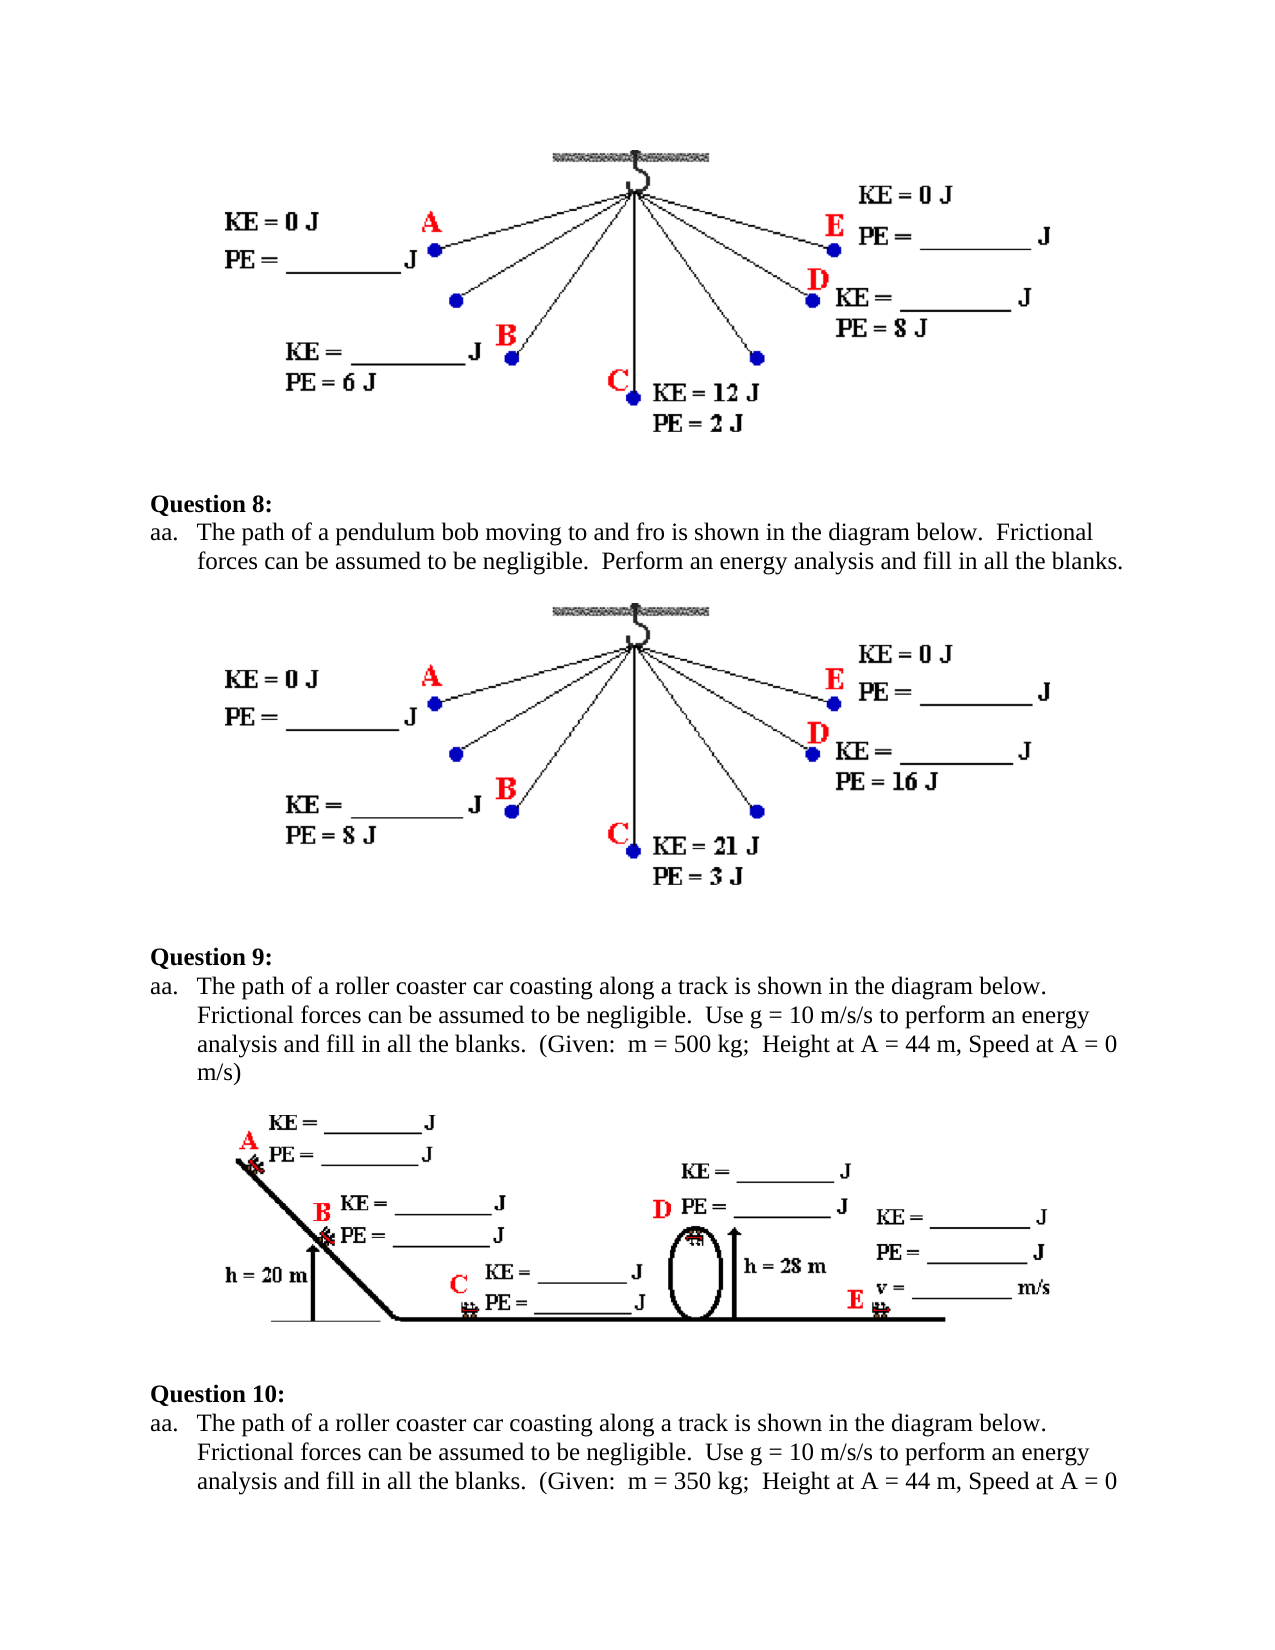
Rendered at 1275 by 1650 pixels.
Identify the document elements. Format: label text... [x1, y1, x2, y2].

text aa. The path of a pendulum bob moving to and fro is shown in the diagram below. Frictional forces can be assumed to be negligible. Perform an energy analysis and fill in all the blanks. [150, 517, 1125, 575]
picture [225, 150, 1050, 432]
text Question 8: [150, 489, 1125, 517]
text Question 10: [150, 1379, 1125, 1408]
text aa. The path of a roller coaster car coasting along a track is shown in the diagram below. Frictional forces can be assumed to be negligible. Use g = 10 m/s/s to perform an energy analysis and fill in all the blanks. (Given: m = 500 kg; Height at A = 44 m, Speed at A = 0 m/s) [150, 971, 1125, 1086]
text Question 9: [150, 942, 1125, 971]
picture [225, 1115, 1050, 1322]
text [150, 1408, 1125, 1494]
picture [225, 603, 1050, 885]
